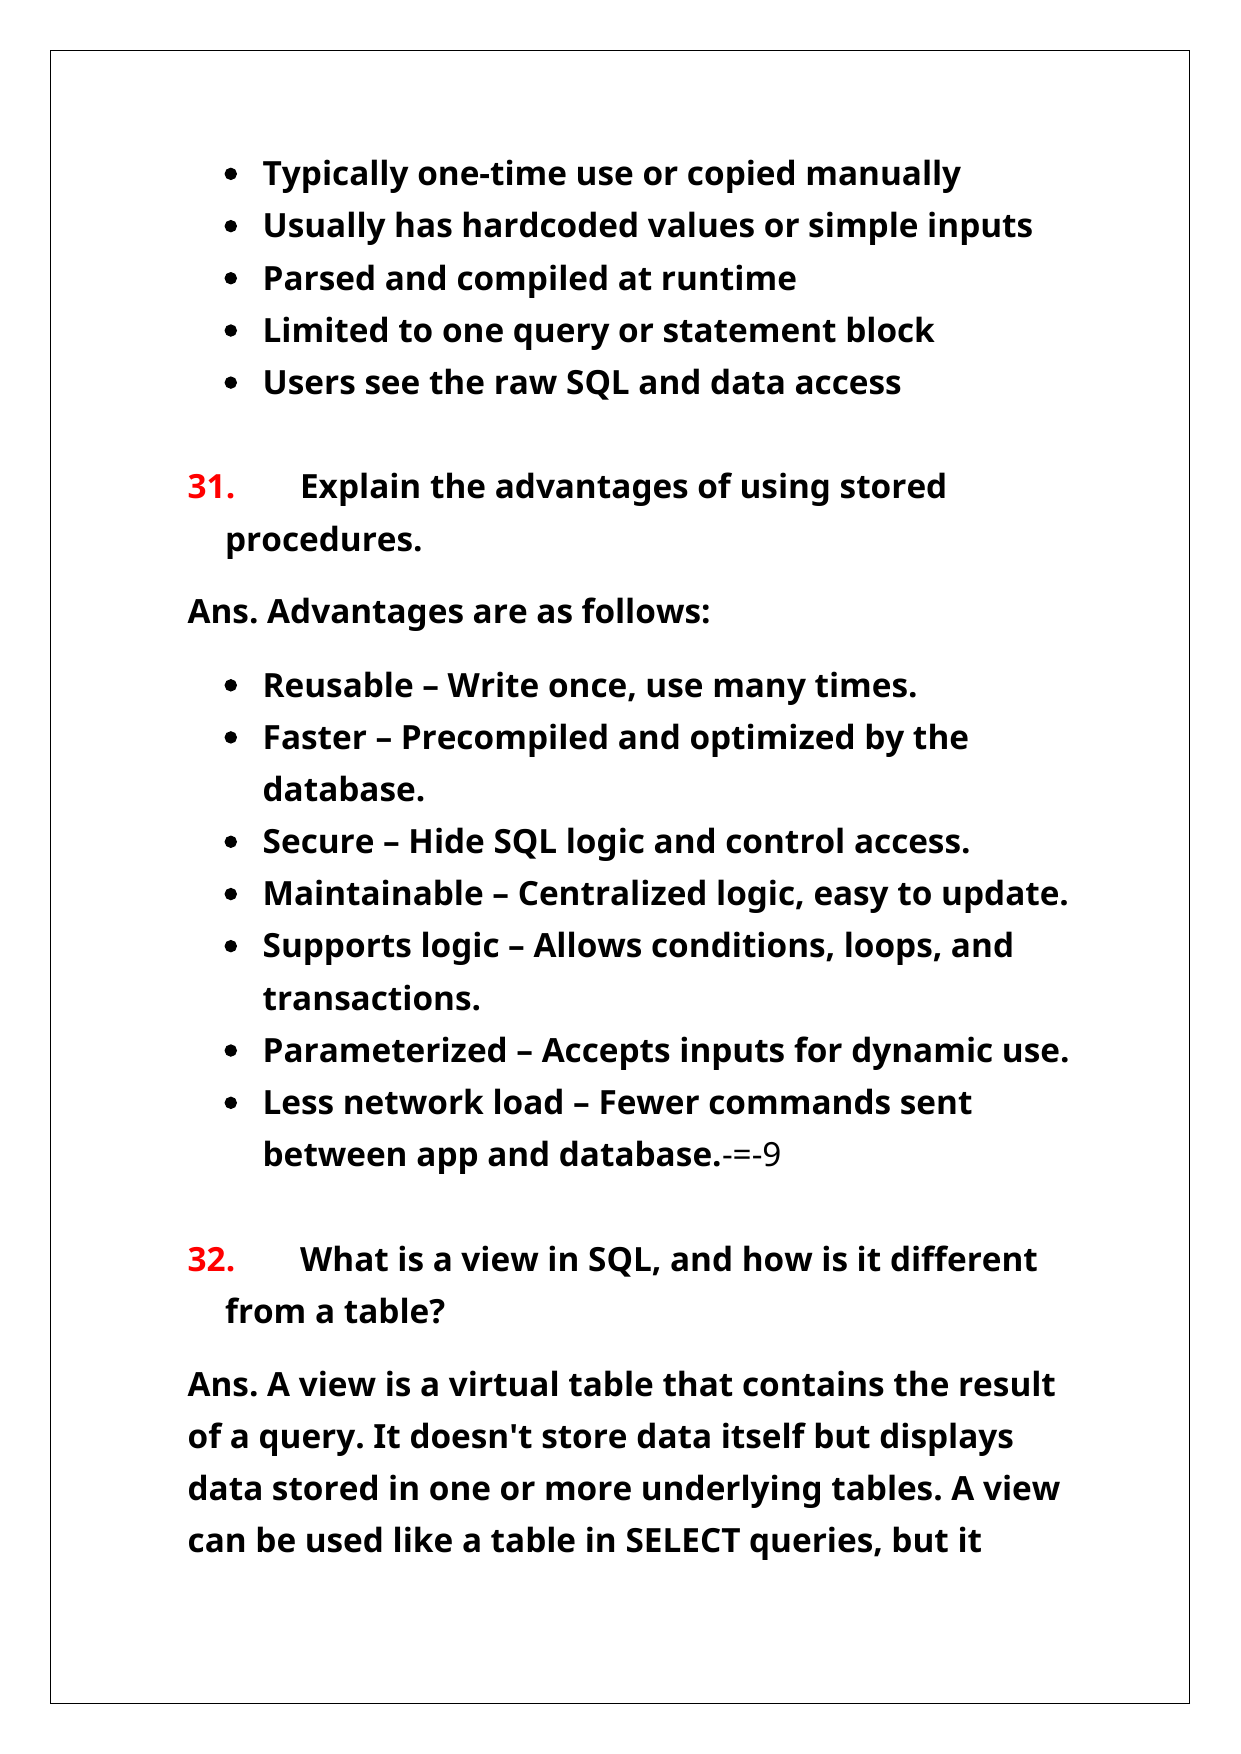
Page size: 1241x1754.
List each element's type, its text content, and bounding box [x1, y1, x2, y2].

list Faster – Precompiled and optimized by the database. [225, 713, 1090, 811]
list What is a view in SQL, and how is it different from a table? [187, 1235, 1090, 1333]
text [187, 1361, 1090, 1563]
list Users see the raw SQL and data access [225, 359, 1090, 404]
list Less network load – Fewer commands sent between app and database.-=-9 [225, 1079, 1090, 1176]
list Limited to one query or statement block [225, 307, 1090, 352]
list Maintainable – Centralized logic, easy to update. [225, 870, 1090, 916]
list Secure – Hide SQL logic and control access. [225, 818, 1090, 863]
list Parsed and compiled at runtime [225, 254, 1090, 300]
list Explain the advantages of using stored procedures. [187, 463, 1090, 561]
list Reusable – Write once, use many times. [225, 661, 1090, 707]
text Ans. Advantages are as follows: [187, 588, 1090, 634]
list Typically one-time use or copied manually [225, 150, 1090, 195]
list Usually has hardcoded values or simple inputs [225, 202, 1090, 248]
list Parameterized – Accepts inputs for dynamic use. [225, 1027, 1090, 1072]
list Supports logic – Allows conditions, loops, and transactions. [225, 922, 1090, 1020]
